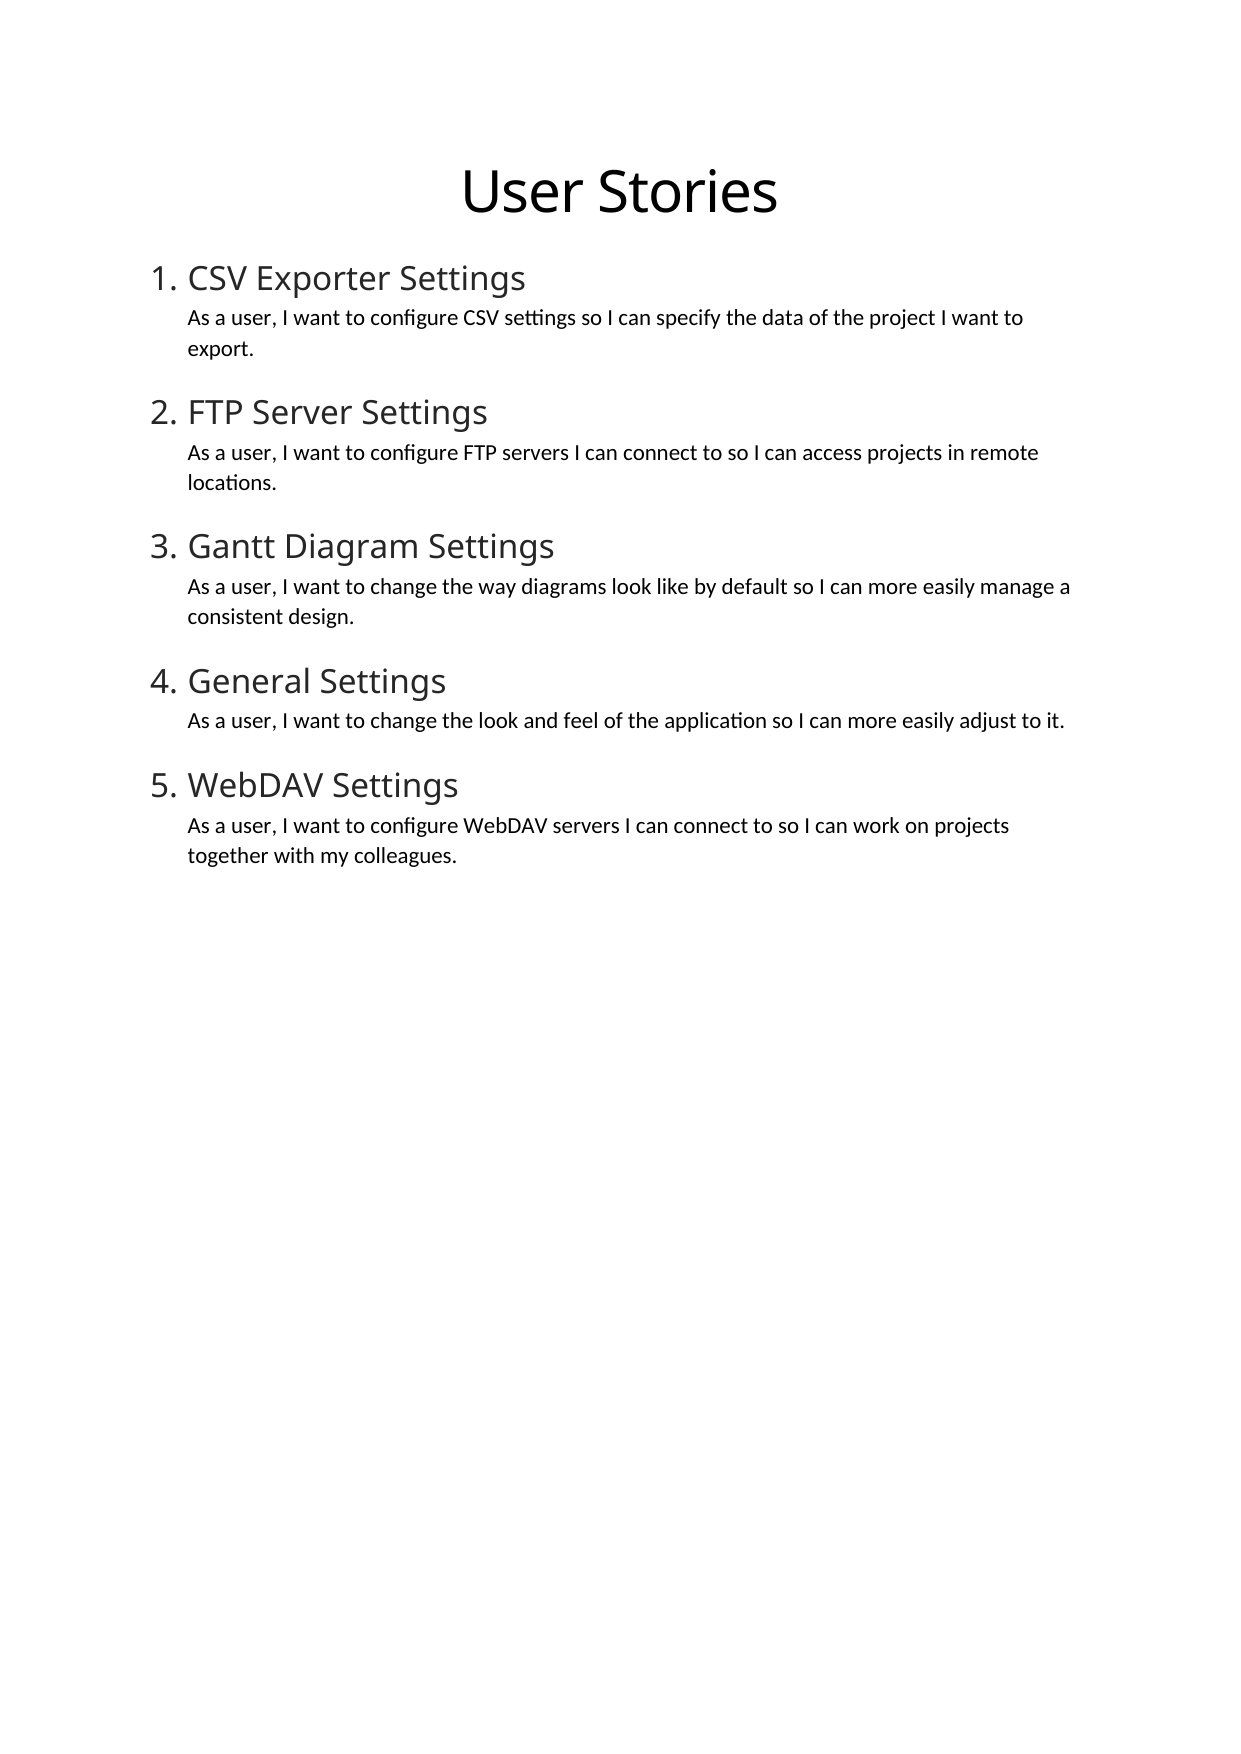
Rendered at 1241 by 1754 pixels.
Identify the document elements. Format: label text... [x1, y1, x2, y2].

subtitle FTP Server Settings [150, 389, 1090, 434]
title User Stories [150, 150, 1090, 229]
subtitle WebDAV Settings [150, 762, 1090, 807]
text As a user, I want to change the way diagrams look like by default so I can more easily manage a consistent design. [187, 572, 1090, 630]
subtitle CSV Exporter Settings [150, 254, 1090, 300]
subtitle General Settings [150, 658, 1090, 703]
text As a user, I want to configure CSV settings so I can specify the data of the project I want to export. [187, 303, 1090, 362]
text As a user, I want to change the look and feel of the application so I can more easily adjust to it. [187, 707, 1090, 734]
text As a user, I want to configure FTP servers I can connect to so I can access projects in remote locations. [187, 438, 1090, 496]
subtitle Gantt Diagram Settings [150, 523, 1090, 569]
text As a user, I want to configure WebDAV servers I can connect to so I can work on projects together with my colleagues. [187, 811, 1090, 869]
